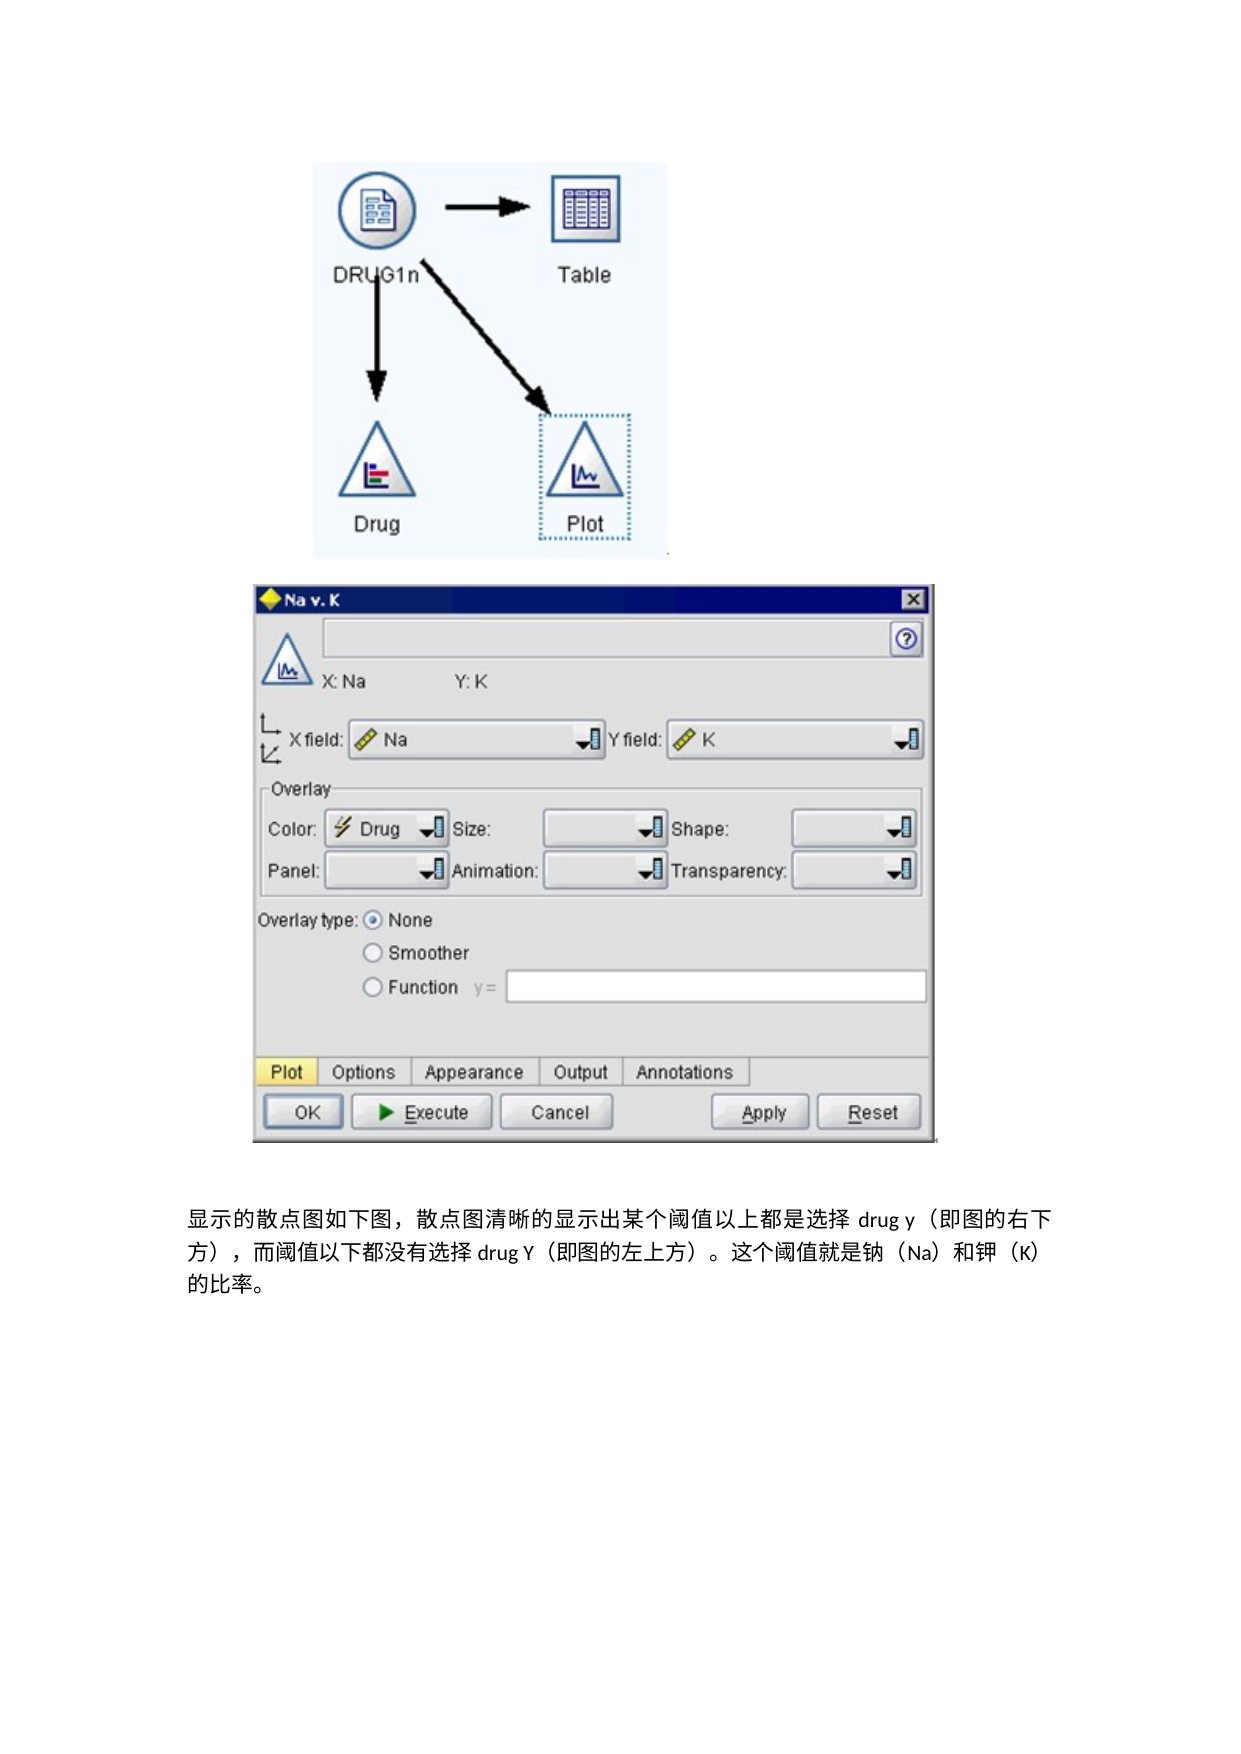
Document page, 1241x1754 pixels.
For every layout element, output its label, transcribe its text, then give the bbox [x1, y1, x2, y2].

picture [252, 584, 938, 1143]
text 显示的散点图如下图，散点图清晰的显示出某个阈值以上都是选择drug y（即图的右下方），而阈值以下都没有选择drug Y（即图的左上方）。这个阈值就是钠（Na）和钾（K）的比率。 [187, 1202, 1053, 1299]
picture [312, 162, 669, 561]
